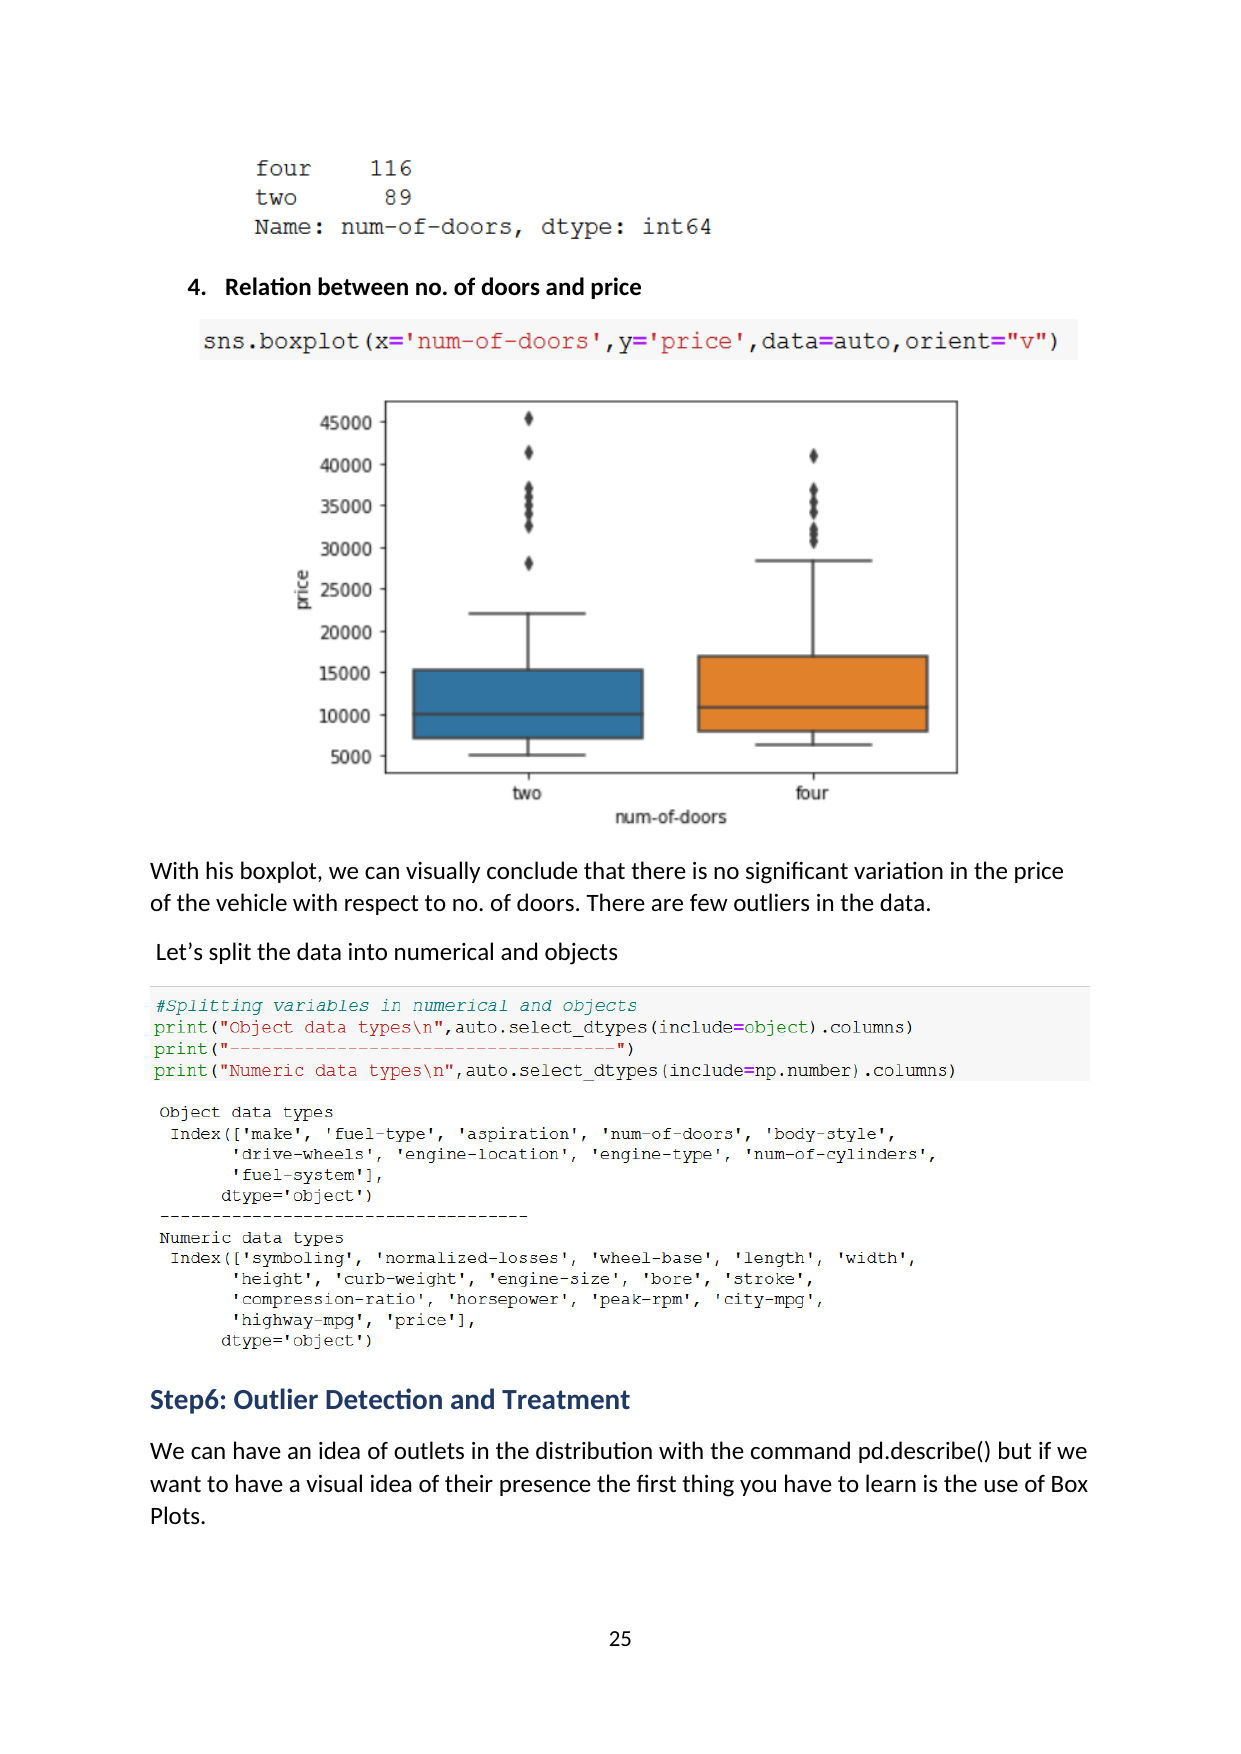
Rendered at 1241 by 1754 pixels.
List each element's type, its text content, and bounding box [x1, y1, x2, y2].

text We can have an idea of outlets in the distribution with the command pd.describe() but if we want to have a visual idea of their presence the first thing you have to learn is the use of Box Plots. [150, 1436, 1090, 1531]
picture [199, 319, 1079, 360]
text Let’s split the data into numerical and objects [150, 936, 1090, 967]
text Step6: Outlier Detection and Treatment [150, 1381, 1090, 1417]
picture [285, 378, 992, 837]
picture [150, 1099, 1091, 1363]
picture [150, 985, 1091, 1081]
picture [241, 150, 999, 253]
text With his boxplot, we can visually conclude that there is no significant variation in the price of the vehicle with respect to no. of doors. There are few outliers in the data. [150, 855, 1090, 918]
list Relation between no. of doors and price [187, 271, 1090, 301]
